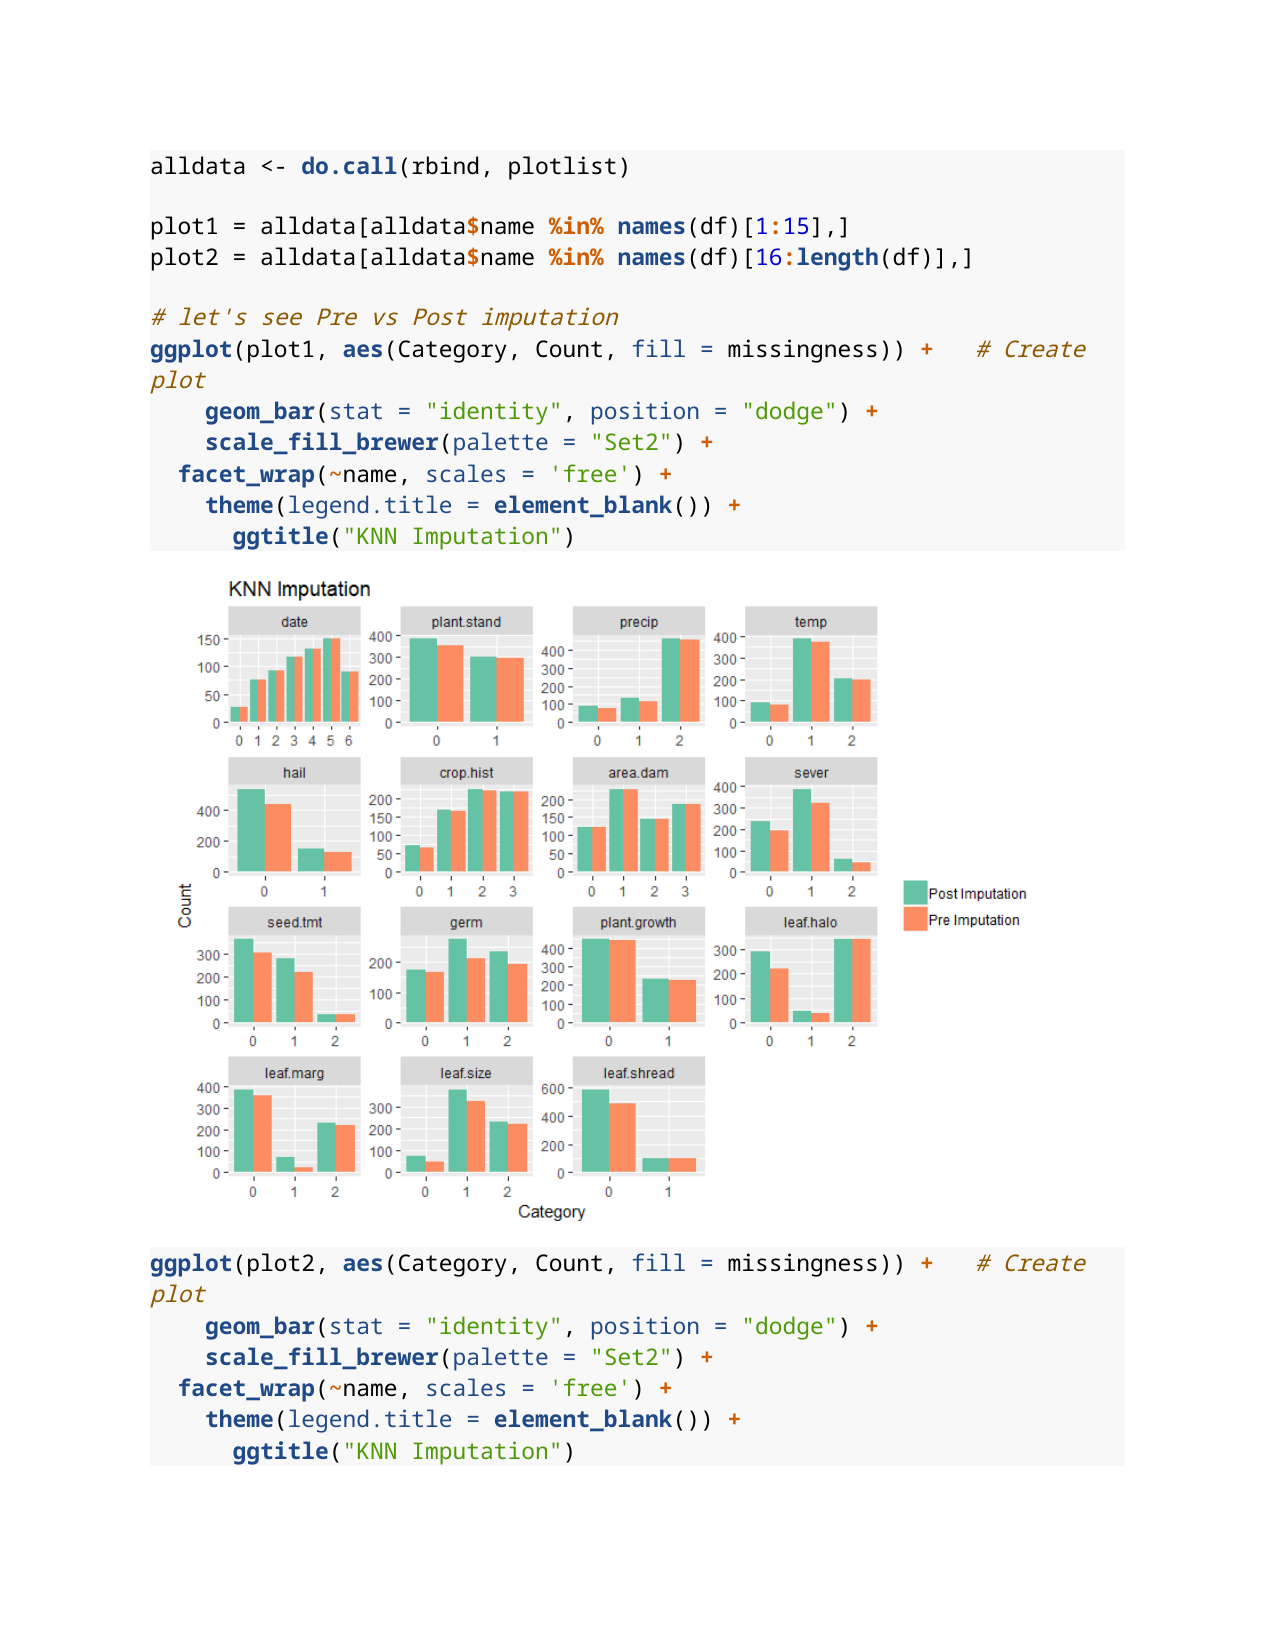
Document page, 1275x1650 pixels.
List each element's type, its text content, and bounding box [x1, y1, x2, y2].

picture [168, 572, 1044, 1229]
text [150, 150, 1125, 551]
text ggplot(plot2, aes(Category, Count, fill = missingness)) + # Create plot geom_bar(stat = "identity", position = "dodge") + scale_fill_brewer(palette = "Set2") + facet_wrap(~name, scales = 'free') + theme(legend.title = element_blank()) + ggtitle("KNN Imputation") [150, 1247, 1125, 1466]
